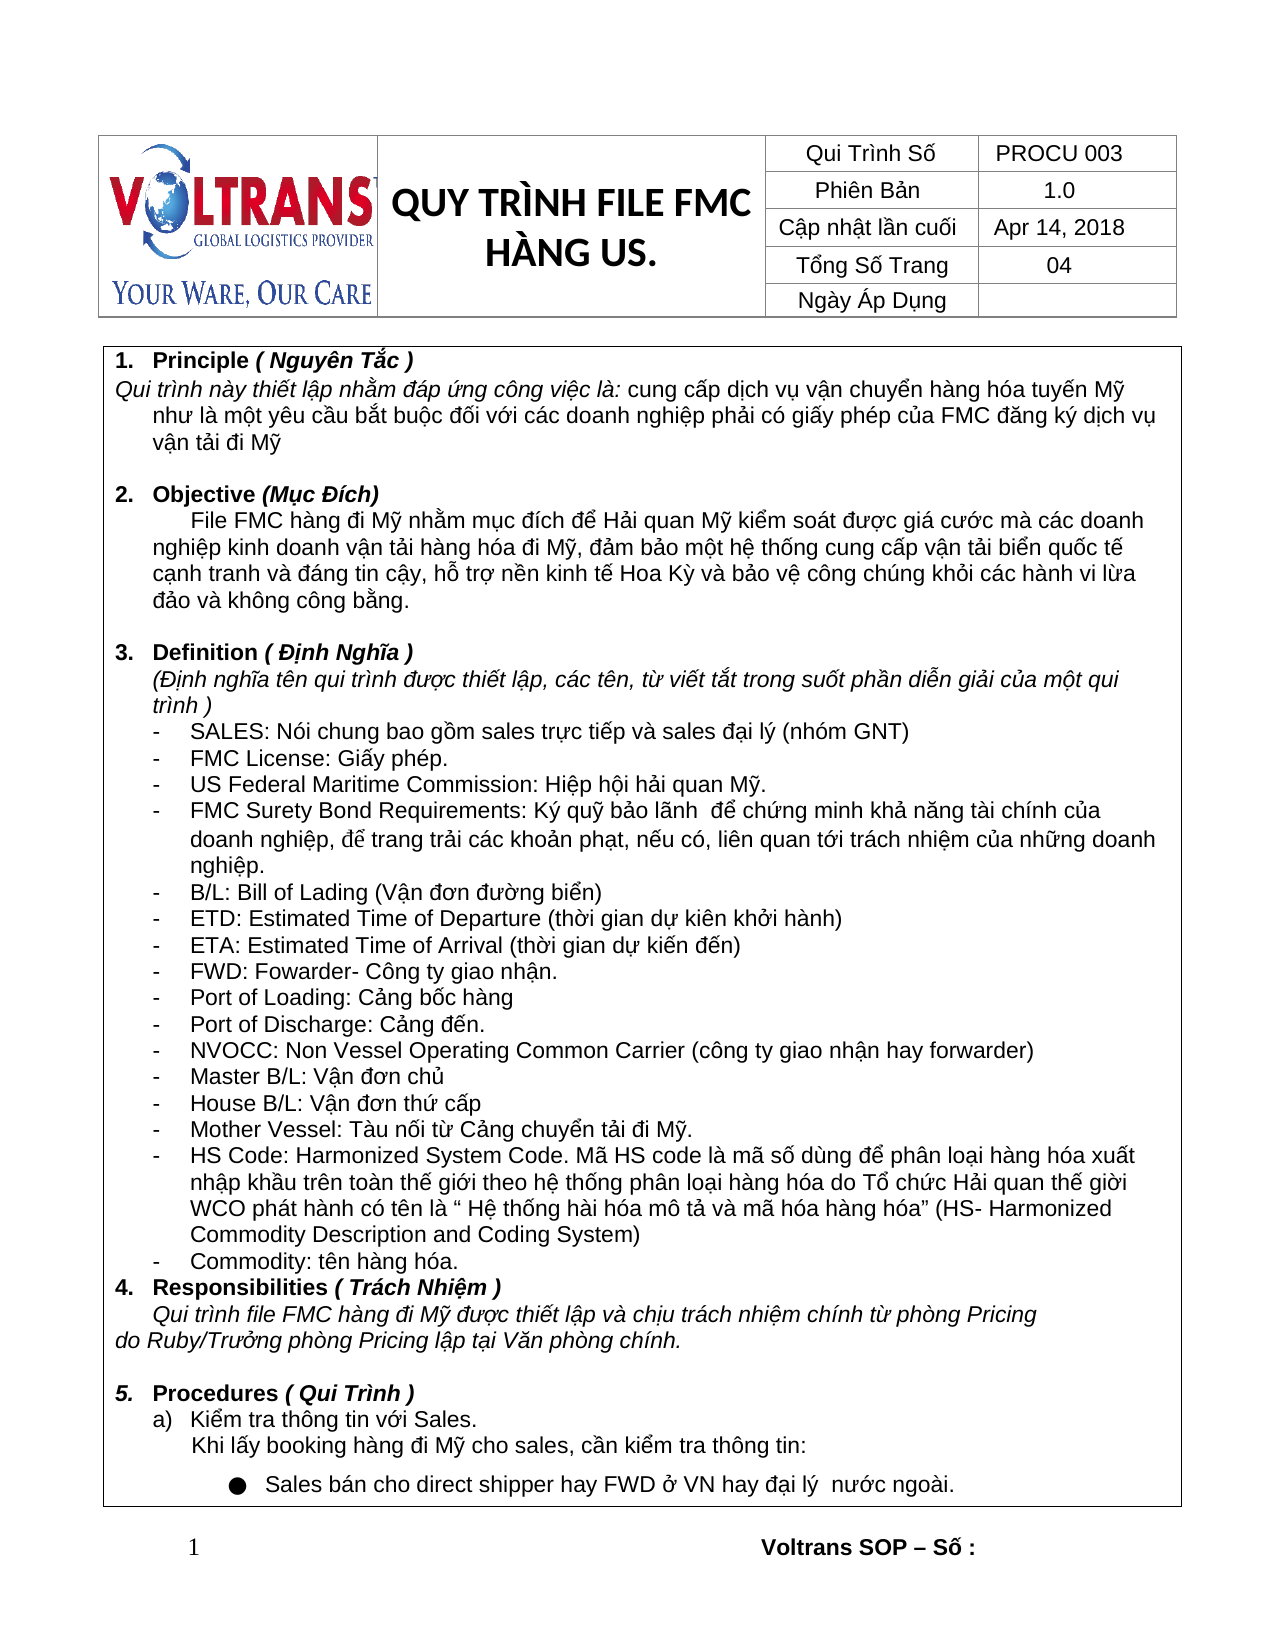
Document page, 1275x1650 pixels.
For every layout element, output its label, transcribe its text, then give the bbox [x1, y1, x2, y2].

table_cell [979, 284, 1176, 316]
table_header [99, 136, 377, 316]
table_header QUY TRÌNH FILE FMC HÀNG US. [378, 136, 765, 316]
table_cell Phiên Bản [766, 172, 978, 208]
picture [109, 144, 378, 308]
table_cell 1.0 [979, 172, 1176, 208]
table_header Qui Trình Số [766, 136, 978, 171]
table_cell Apr 14, 2018 [979, 209, 1176, 246]
table_cell Ngày Áp Dụng [766, 284, 978, 316]
table_cell Cập nhật lần cuối [766, 209, 978, 246]
table_cell Tổng Số Trang [766, 247, 978, 283]
table_cell 04 [979, 247, 1176, 283]
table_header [104, 347, 1181, 1506]
table_header PROCU 003 [979, 136, 1176, 171]
